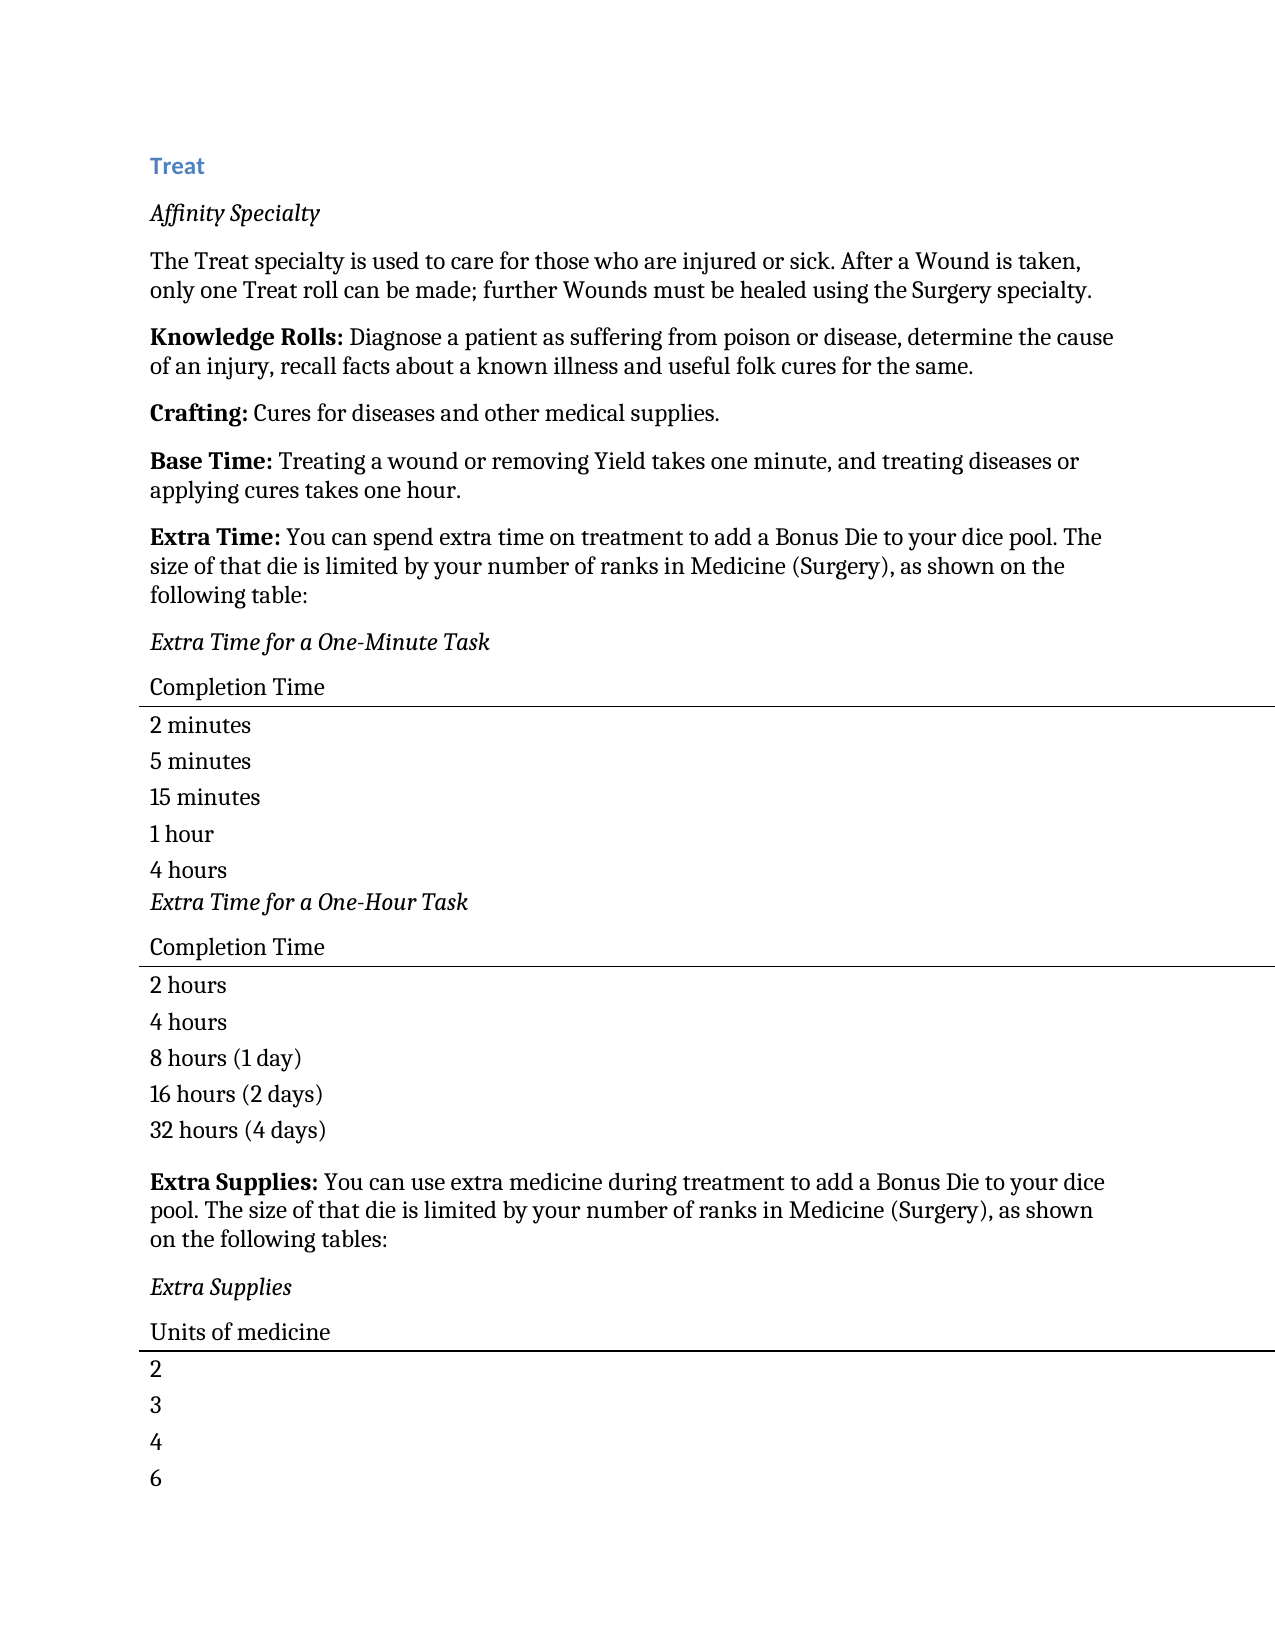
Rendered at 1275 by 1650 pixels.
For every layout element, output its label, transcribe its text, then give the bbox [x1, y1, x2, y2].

text The Treat specialty is used to care for those who are injured or sick. After a Wound is taken, only one Treat roll can be made; further Wounds must be healed using the Surgery specialty. [150, 247, 1125, 304]
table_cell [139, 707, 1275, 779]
text Extra Time for a One-Minute Task [150, 628, 1125, 657]
text Extra Time: You can spend extra time on treatment to add a Bonus Die to your dice pool. The size of that die is limited by your number of ranks in Medicine (Surgery), as shown on the following table: [150, 523, 1125, 609]
text Base Time: Treating a wound or removing Yield takes one minute, and treating diseases or applying cures takes one hour. [150, 447, 1125, 504]
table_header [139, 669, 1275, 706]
subtitle Treat [150, 150, 1125, 181]
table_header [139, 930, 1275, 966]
text Extra Supplies [150, 1272, 1125, 1301]
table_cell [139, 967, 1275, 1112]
text Knowledge Rolls: Diagnose a patient as suffering from poison or disease, determine the cause of an injury, recall facts about a known illness and useful folk cures for the same. [150, 323, 1125, 381]
text Extra Supplies: You can use extra medicine during treatment to add a Bonus Die to your dice pool. The size of that die is limited by your number of ranks in Medicine (Surgery), as shown on the following tables: [150, 1167, 1125, 1254]
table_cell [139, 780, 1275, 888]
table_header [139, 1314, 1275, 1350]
text Crafting: Cures for diseases and other medical supplies. [150, 399, 1125, 428]
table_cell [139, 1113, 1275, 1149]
text Extra Time for a One-Hour Task [150, 888, 1125, 917]
text Affinity Specialty [150, 199, 1125, 228]
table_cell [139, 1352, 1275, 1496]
